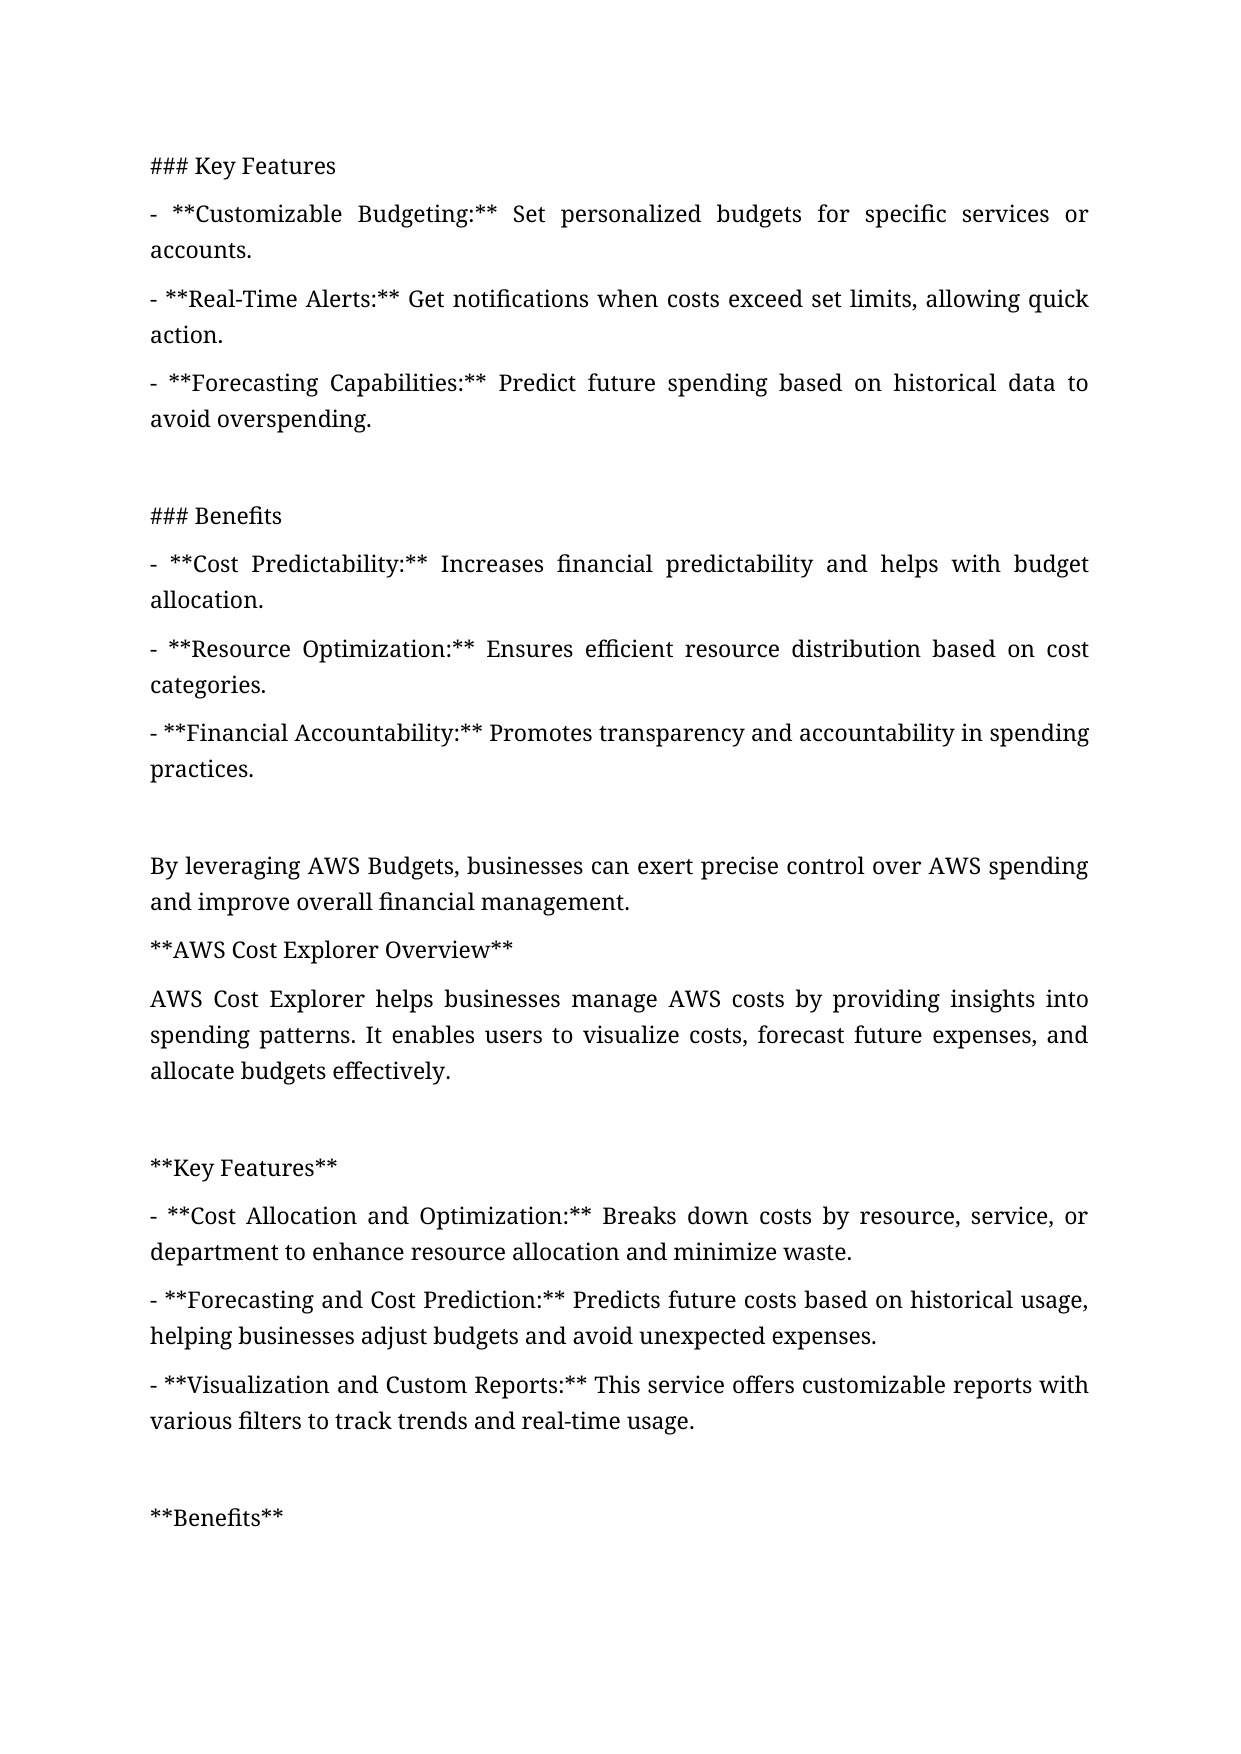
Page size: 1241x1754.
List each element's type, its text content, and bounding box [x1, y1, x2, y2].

text AWS Cost Explorer helps businesses manage AWS costs by providing insights into spending patterns. It enables users to visualize costs, forecast future expenses, and allocate budgets effectively. [150, 983, 1090, 1086]
text ### Benefits [150, 500, 1090, 531]
text **Benefits** [150, 1502, 1090, 1533]
text - **Visualization and Custom Reports:** This service offers customizable reports with various filters to track trends and real-time usage. [150, 1369, 1090, 1436]
text - **Cost Predictability:** Increases financial predictability and helps with budget allocation. [150, 548, 1090, 616]
text - **Financial Accountability:** Promotes transparency and accountability in spending practices. [150, 717, 1090, 784]
text **AWS Cost Explorer Overview** [150, 934, 1090, 966]
text **Key Features** [150, 1152, 1090, 1183]
text - **Customizable Budgeting:** Set personalized budgets for specific services or accounts. [150, 198, 1090, 266]
text - **Cost Allocation and Optimization:** Breaks down costs by resource, service, or department to enhance resource allocation and minimize waste. [150, 1200, 1090, 1267]
text - **Forecasting and Cost Prediction:** Predicts future costs based on historical usage, helping businesses adjust budgets and avoid unexpected expenses. [150, 1284, 1090, 1352]
text - **Real-Time Alerts:** Get notifications when costs exceed set limits, allowing quick action. [150, 283, 1090, 350]
text ### Key Features [150, 150, 1090, 181]
text - **Forecasting Capabilities:** Predict future spending based on historical data to avoid overspending. [150, 367, 1090, 434]
text By leveraging AWS Budgets, businesses can exert precise control over AWS spending and improve overall financial management. [150, 850, 1090, 917]
text - **Resource Optimization:** Ensures efficient resource distribution based on cost categories. [150, 633, 1090, 700]
